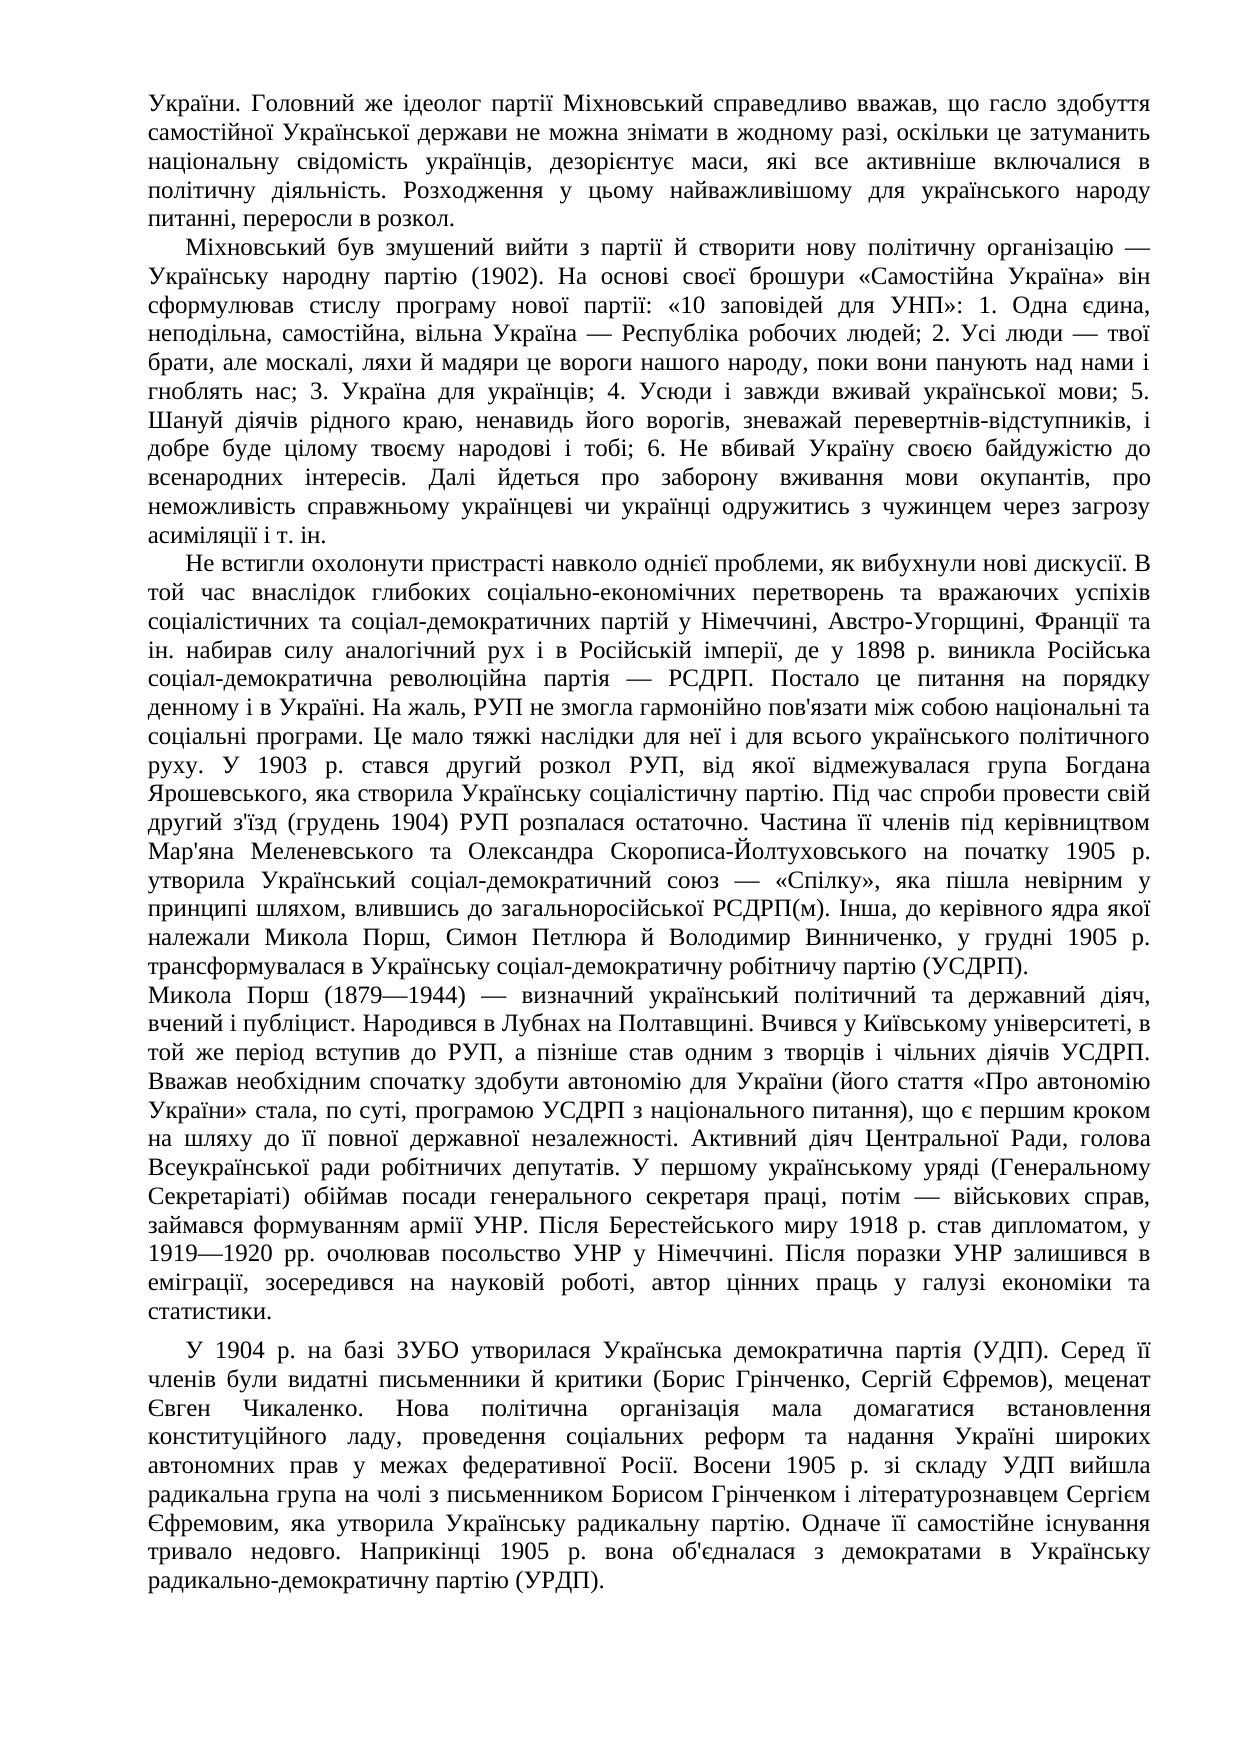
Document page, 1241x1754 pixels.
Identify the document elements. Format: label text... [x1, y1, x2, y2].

text Міхновський був змушений вийти з партії й створити нову політичну організацію — Українську народну партію (1902). На основі своєї брошури «Самостійна Україна» він сформулював стислу програму нової партії: «10 заповідей для УНП»: 1. Одна єдина, неподільна, самостійна, вільна Україна — Республіка робочих людей; 2. Усі люди — твої брати, але москалі, ляхи й мадяри це вороги нашого народу, поки вони панують над нами і гноблять нас; 3. Україна для українців; 4. Усюди і завжди вживай української мови; 5. Шануй діячів рідного краю, ненавидь його ворогів, зневажай перевертнів-відступників, і добре буде цілому твоєму народові і тобі; 6. Не вбивай Україну своєю байдужістю до всенародних інтересів. Далі йдеться про заборону вживання мови окупантів, про неможливість справжньому українцеві чи українці одружитись з чужинцем через загрозу асиміляції і т. ін. [148, 232, 1152, 548]
text Не встигли охолонути пристрасті навколо однієї проблеми, як вибухнули нові дискусії. В той час внаслідок глибоких соціально-економічних перетворень та вражаючих успіхів соціалістичних та соціал-демократичних партій у Німеччині, Австро-Угорщині, Франції та ін. набирав силу аналогічний рух і в Російській імперії, де у 1898 р. виникла Російська соціал-демократична революційна партія — РСДРП. Постало це питання на порядку денному і в Україні. На жаль, РУП не змогла гармонійно пов'язати між собою національні та соціальні програми. Це мало тяжкі наслідки для неї і для всього українського політичного руху. У 1903 р. стався другий розкол РУП, від якої відмежувалася група Богдана Ярошевського, яка створила Українську соціалістичну партію. Під час спроби провести свій другий з'їзд (грудень 1904) РУП розпалася остаточно. Частина її членів під керівництвом Мар'яна Меленевського та Олександра Скорописа-Йолтуховського на початку 1905 р. утворила Український соціал-демократичний союз — «Спілку», яка пішла невірним у принципі шляхом, влившись до загальноросійської РСДРП(м). Інша, до керівного ядра якої належали Микола Порш, Симон Петлюра й Володимир Винниченко, у грудні 1905 р. трансформувалася в Українську соціал-демократичну робітничу партію (УСДРП). [148, 548, 1152, 980]
text Микола Порш (1879—1944) — визначний український політичний та державний діяч, вчений і публіцист. Народився в Лубнах на Полтавщині. Вчився у Київському університеті, в той же період вступив до РУП, а пізніше став одним з творців і чільних діячів УСДРП. Вважав необхідним спочатку здобути автономію для України (його стаття «Про автономію України» стала, по суті, програмою УСДРП з національного питання), що є першим кроком на шляху до її повної державної незалежності. Активний діяч Центральної Ради, голова Всеукраїнської ради робітничих депутатів. У першому українському уряді (Генеральному Секретаріаті) обіймав посади генерального секретаря праці, потім — військових справ, займався формуванням армії УHP. Після Берестейського миру 1918 р. став дипломатом, у 1919—1920 pp. очолював посольство УHP у Німеччині. Після поразки УHP залишився в еміграції, зосередився на науковій роботі, автор цінних праць у галузі економіки та статистики. [148, 980, 1152, 1325]
text У 1904 р. на базі ЗУБО утворилася Українська демократична партія (УДП). Серед її членів були видатні письменники й критики (Борис Грінченко, Сергій Єфремов), меценат Євген Чикаленко. Нова політична організація мала домагатися встановлення конституційного ладу, проведення соціальних реформ та надання Україні широких автономних прав у межах федеративної Росії. Восени 1905 р. зі складу УДП вийшла радикальна група на чолі з письменником Борисом Грінченком і літературознавцем Сергієм Єфремовим, яка утворила Українську радикальну партію. Одначе її самостійне існування тривало недовго. Наприкінці 1905 р. вона об'єдналася з демократами в Українську радикально-демократичну партію (УРДП). [148, 1335, 1152, 1594]
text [148, 88, 1152, 232]
